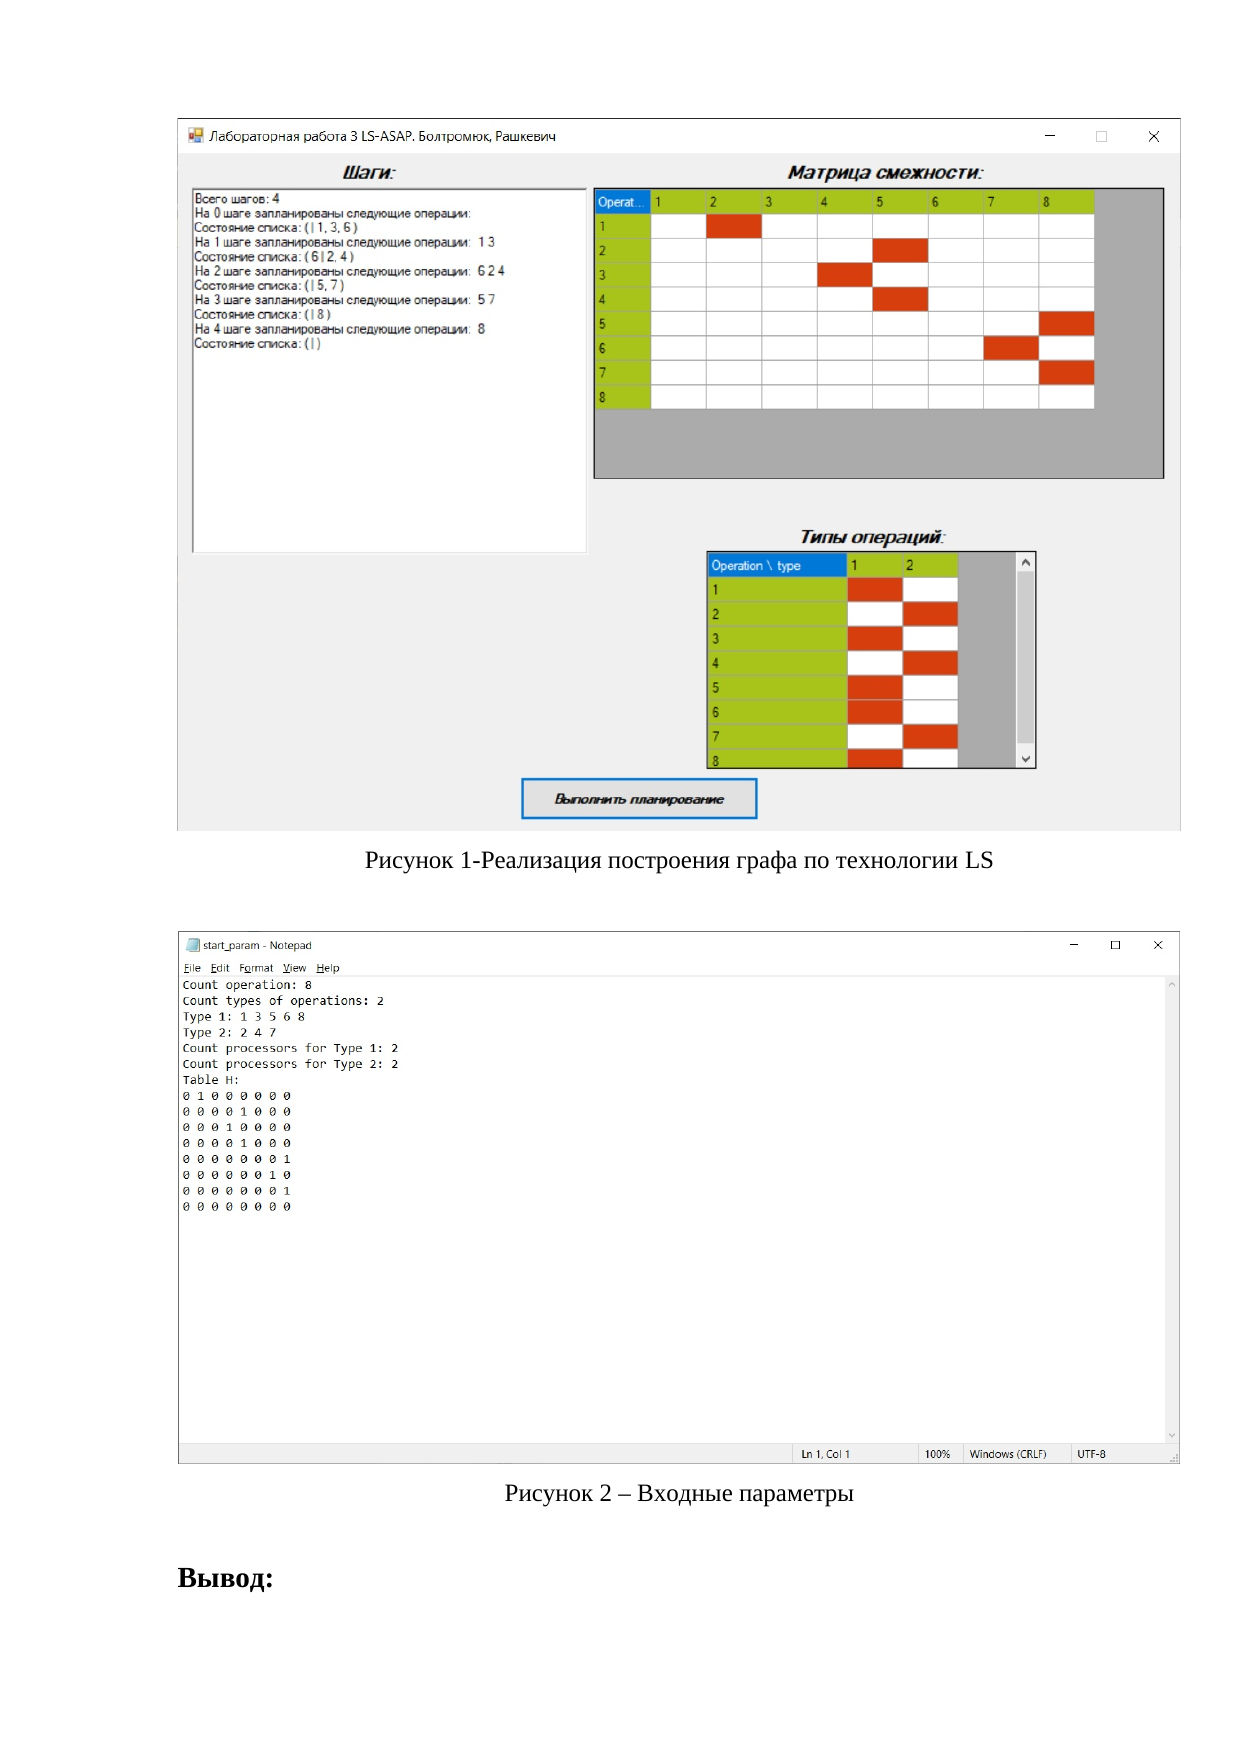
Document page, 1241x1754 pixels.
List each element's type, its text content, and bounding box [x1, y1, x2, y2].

text Рисунок 2 – Входные параметры [177, 1478, 1181, 1507]
text Вывод: [177, 1560, 1181, 1594]
text Рисунок 1-Реализация построения графа по технологии LS [177, 845, 1181, 874]
picture [178, 931, 1180, 1464]
picture [177, 118, 1181, 831]
